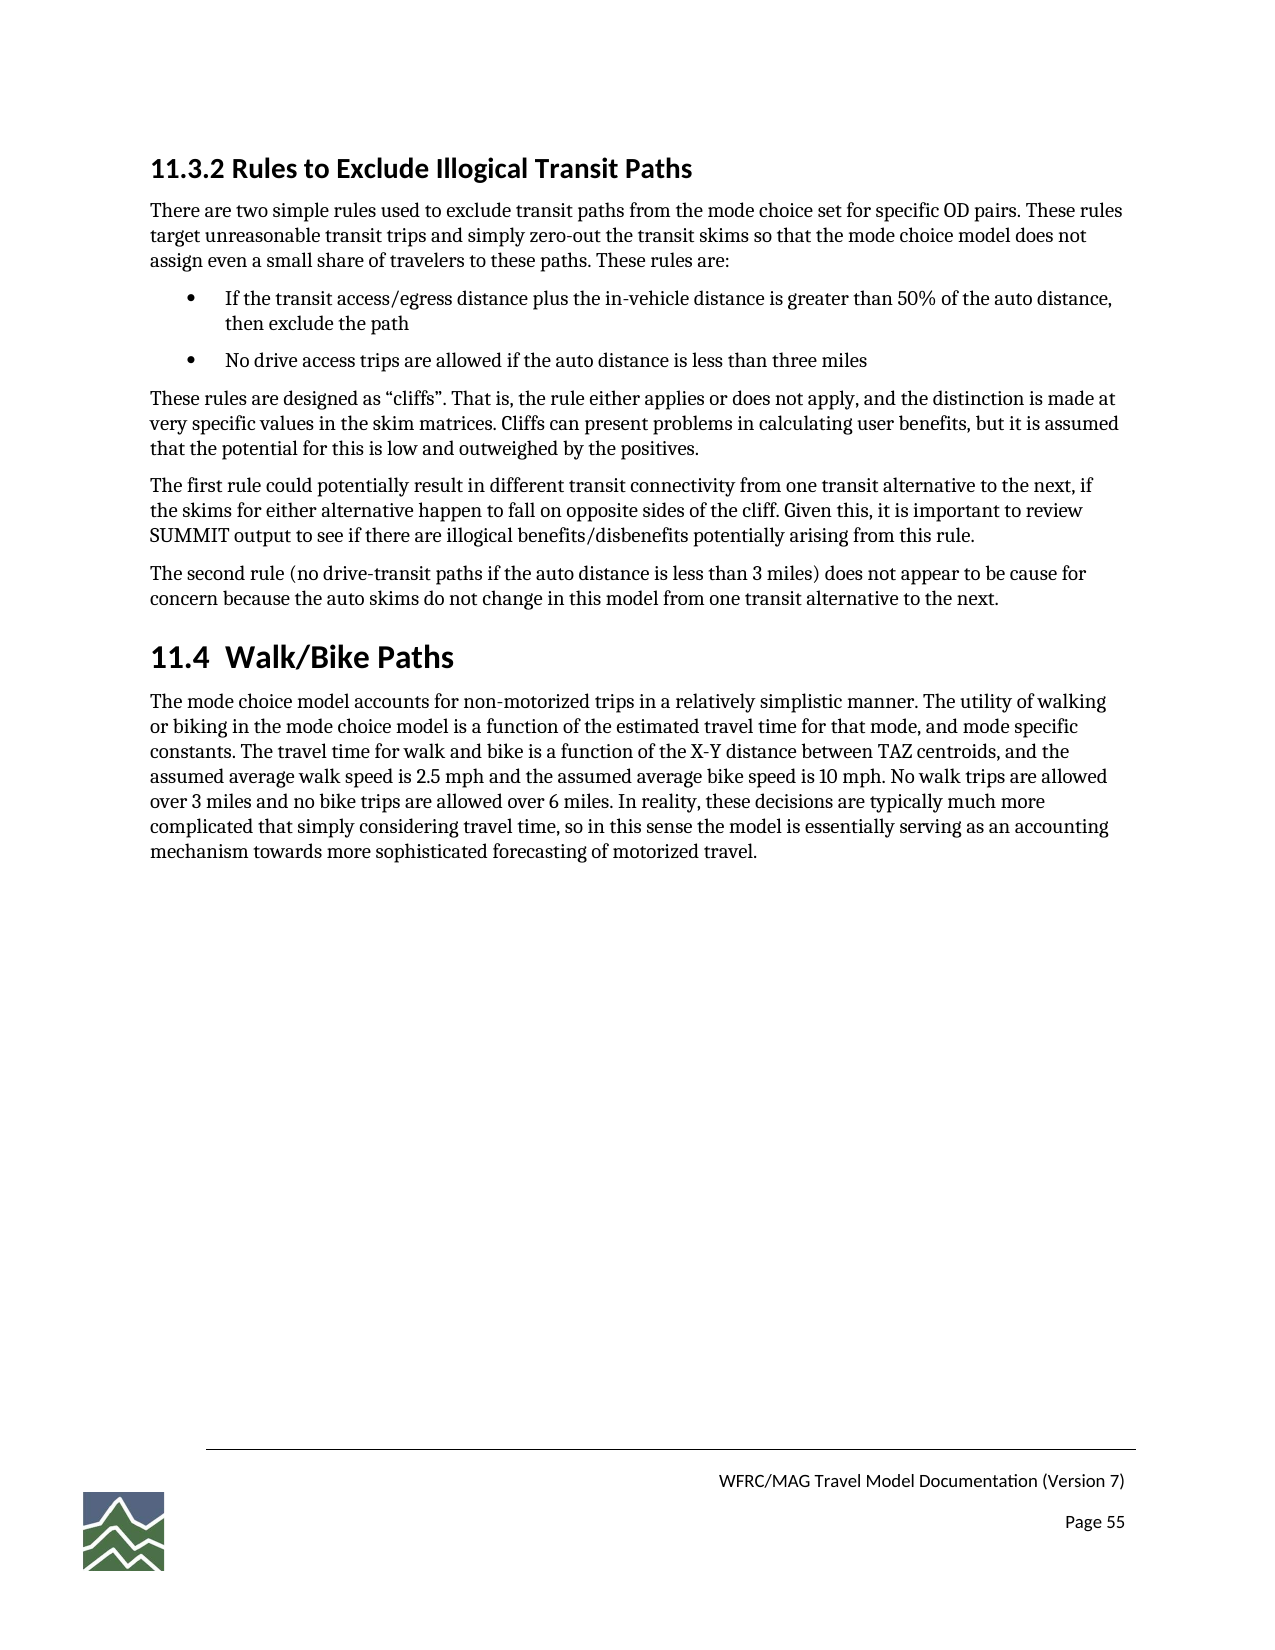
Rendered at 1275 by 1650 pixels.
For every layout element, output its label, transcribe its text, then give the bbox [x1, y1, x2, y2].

picture [82, 1492, 165, 1571]
text There are two simple rules used to exclude transit paths from the mode choice set for specific OD pairs. These rules target unreasonable transit trips and simply zero-out the transit skims so that the mode choice model does not assign even a small share of travelers to these paths. These rules are: [150, 198, 1125, 273]
list No drive access trips are allowed if the auto distance is less than three miles [187, 348, 1125, 373]
subtitle Rules to Exclude Illogical Transit Paths [150, 150, 1125, 186]
list If the transit access/egress distance plus the in-vehicle distance is greater than 50% of the auto distance, then exclude the path [187, 286, 1125, 336]
text The mode choice model accounts for non-motorized trips in a relatively simplistic manner. The utility of walking or biking in the mode choice model is a function of the estimated travel time for that mode, and mode specific constants. The travel time for walk and bike is a function of the X-Y distance between TAZ centroids, and the assumed average walk speed is 2.5 mph and the assumed average bike speed is 10 mph. No walk trips are allowed over 3 miles and no bike trips are allowed over 6 miles. In reality, these decisions are typically much more complicated that simply considering travel time, so in this sense the model is essentially serving as an accounting mechanism towards more sophisticated forecasting of motorized travel. [150, 689, 1125, 864]
text The first rule could potentially result in different transit connectivity from one transit alternative to the next, if the skims for either alternative happen to fall on opposite sides of the cliff. Given this, it is important to review SUMMIT output to see if there are illogical benefits/disbenefits potentially arising from this rule. [150, 473, 1125, 548]
subtitle Walk/Bike Paths [150, 636, 1125, 676]
text These rules are designed as “cliffs”. That is, the rule either applies or does not apply, and the distinction is made at very specific values in the skim matrices. Cliffs can present problems in calculating user benefits, but it is assumed that the potential for this is low and outweighed by the positives. [150, 386, 1125, 461]
text The second rule (no drive-transit paths if the auto distance is less than 3 miles) does not appear to be cause for concern because the auto skims do not change in this model from one transit alternative to the next. [150, 561, 1125, 611]
